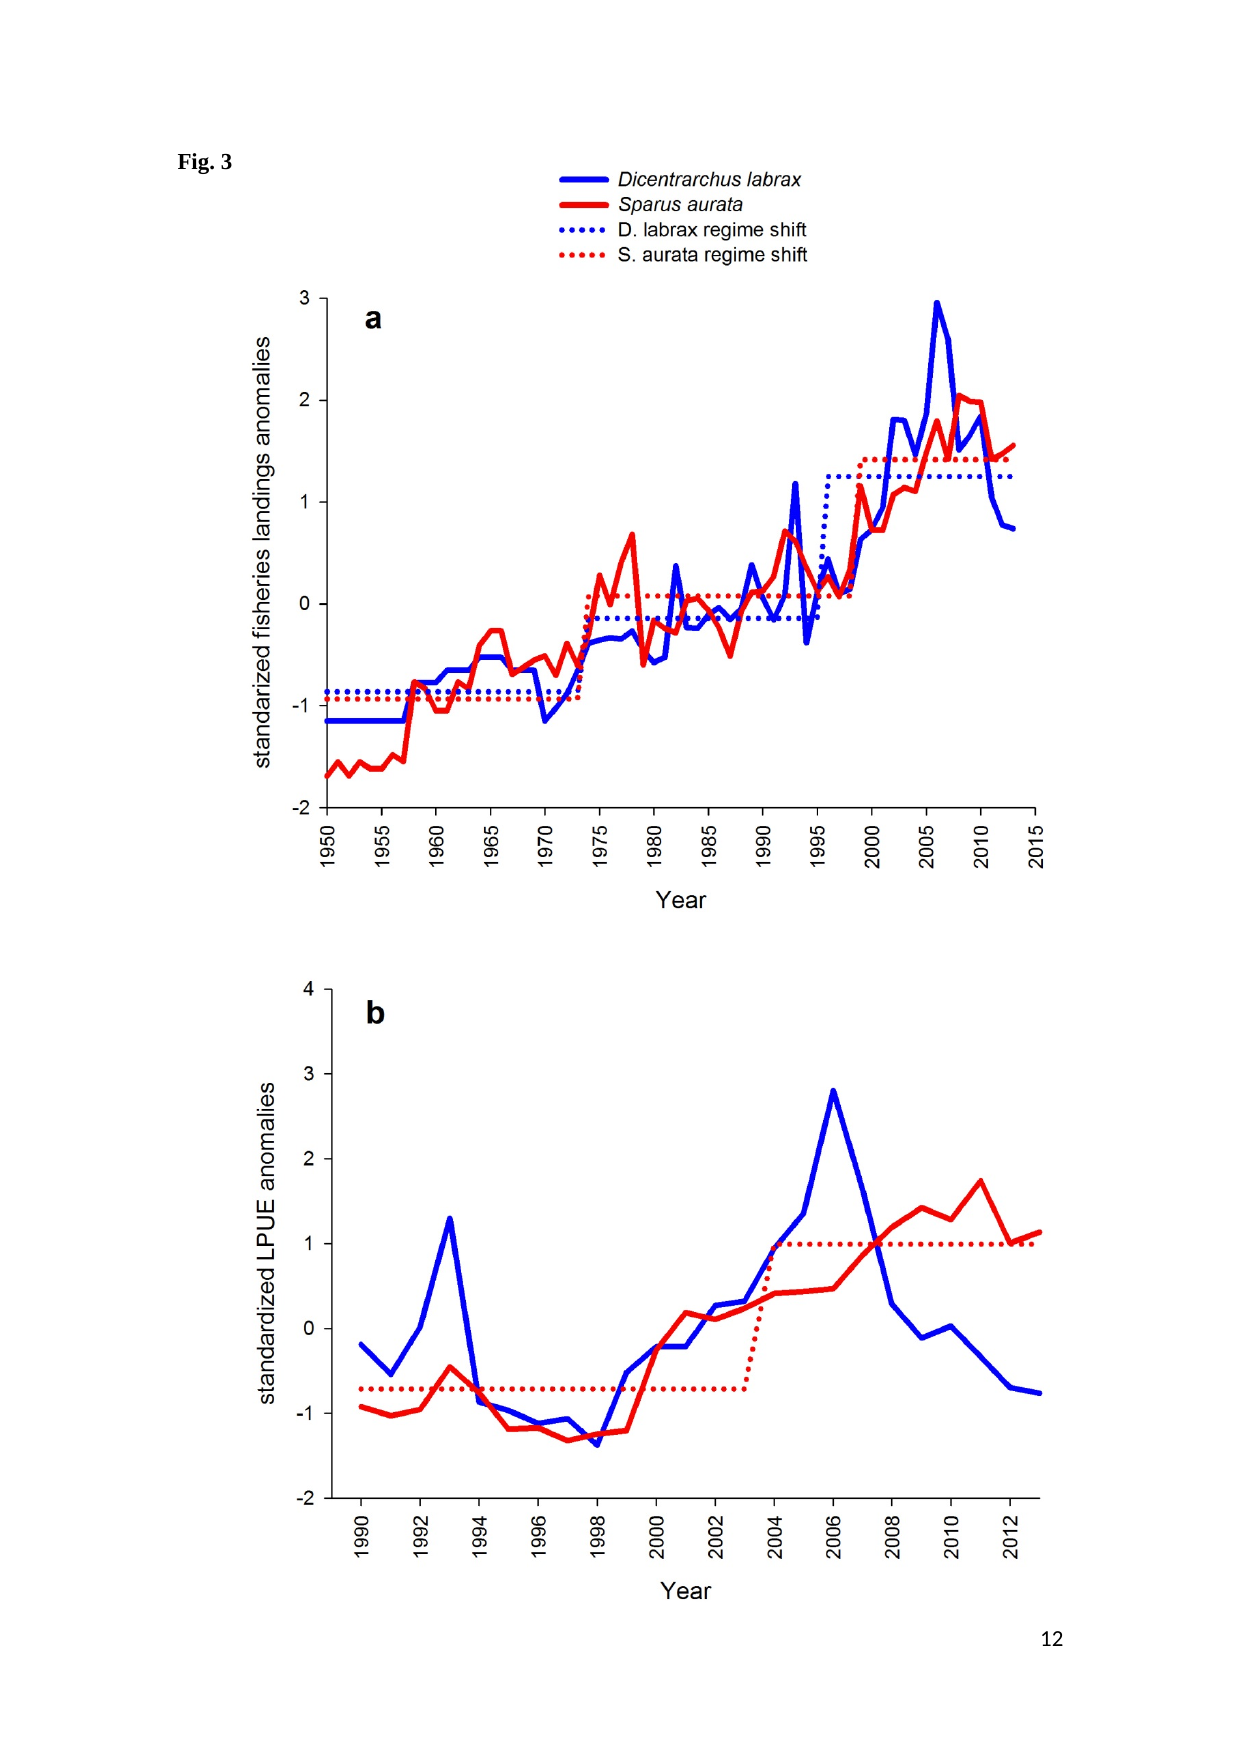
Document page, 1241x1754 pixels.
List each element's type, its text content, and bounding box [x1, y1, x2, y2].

picture [241, 148, 1078, 1607]
text Fig. 3 [177, 148, 241, 174]
